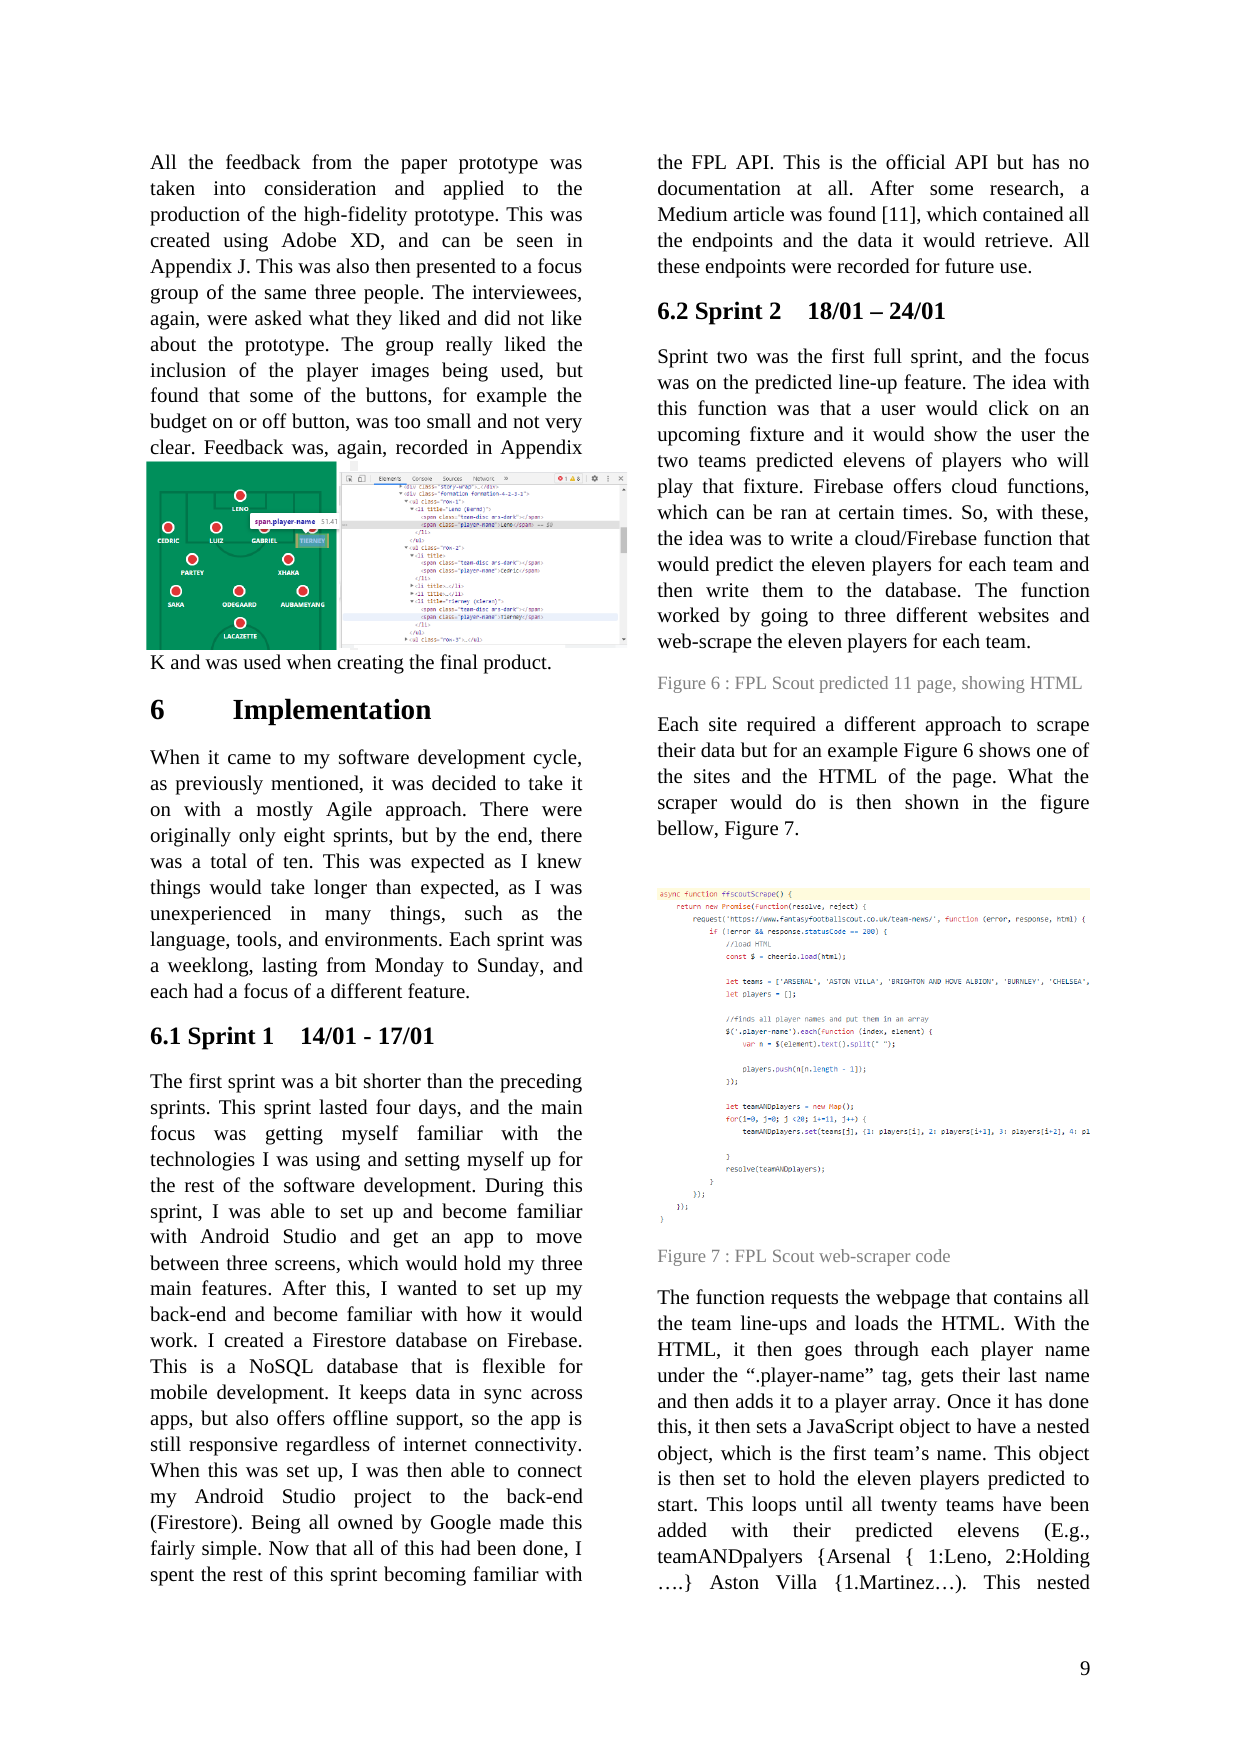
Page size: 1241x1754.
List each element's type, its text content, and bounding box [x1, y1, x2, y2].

text The first sprint was a bit shorter than the preceding sprints. This sprint lasted four days, and the main focus was getting myself familiar with the technologies I was using and setting myself up for the rest of the software development. During this sprint, I was able to set up and become familiar with Android Studio and get an app to move between three screens, which would hold my three main features. After this, I wanted to set up my back-end and become familiar with how it would work. I created a Firestore database on Firebase. This is a NoSQL database that is flexible for mobile development. It keeps data in sync across apps, but also offers offline support, so the app is still responsive regardless of internet connectivity. When this was set up, I was then able to connect my Android Studio project to the back-end (Firestore). Being all owned by Google made this fairly simple. Now that all of this had been done, I spent the rest of this sprint becoming familiar with the FPL API. This is the official API but has no documentation at all. After some research, a Medium article was found [11], which contained all the endpoints and the data it would retrieve. All these endpoints were recorded for future use. [150, 1069, 583, 1586]
text All the feedback from the paper prototype was taken into consideration and applied to the production of the high-fidelity prototype. This was created using Adobe XD, and can be seen in Appendix J. This was also then presented to a focus group of the same three people. The interviewees, again, were asked what they liked and did not like about the prototype. The group really liked the inclusion of the player images being used, but found that some of the buttons, for example the budget on or off button, was too small and not very clear. Feedback was, again, recorded in Appendix K and was used when creating the final product. [150, 150, 583, 471]
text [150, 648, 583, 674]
text Each site required a different approach to scrape their data but for an example Figure 6 shows one of the sites and the HTML of the page. What the scraper would do is then shown in the figure bellow, Figure 7. [657, 712, 1090, 840]
text 6.1 Sprint 1 14/01 - 17/01 [150, 1021, 583, 1050]
text Figure 7 : FPL Scout web-scraper code [657, 1245, 1090, 1266]
picture [146, 461, 628, 650]
text When it came to my software development cycle, as previously mentioned, it was decided to take it on with a mostly Agile approach. There were originally only eight sprints, but by the end, there was a total of ten. This was expected as I knew things would take longer than expected, as I was unexperienced in many things, such as the language, tools, and environments. Each sprint was a weeklong, lasting from Monday to Sunday, and each had a focus of a different feature. [150, 745, 583, 1003]
text 6 Implementation [150, 692, 583, 726]
picture [657, 888, 1090, 1226]
text 6.2 Sprint 2 18/01 – 24/01 [657, 296, 1090, 325]
text Figure 6 : FPL Scout predicted 11 page, showing HTML [657, 672, 1090, 693]
text Sprint two was the first full sprint, and the focus was on the predicted line-up feature. The idea with this function was that a user would click on an upcoming fixture and it would show the user the two teams predicted elevens of players who will play that fixture. Firebase offers cloud functions, which can be ran at certain times. So, with these, the idea was to write a cloud/Firebase function that would predict the eleven players for each team and then write them to the database. The function worked by going to three different websites and web-scrape the eleven players for each team. [657, 344, 1090, 653]
